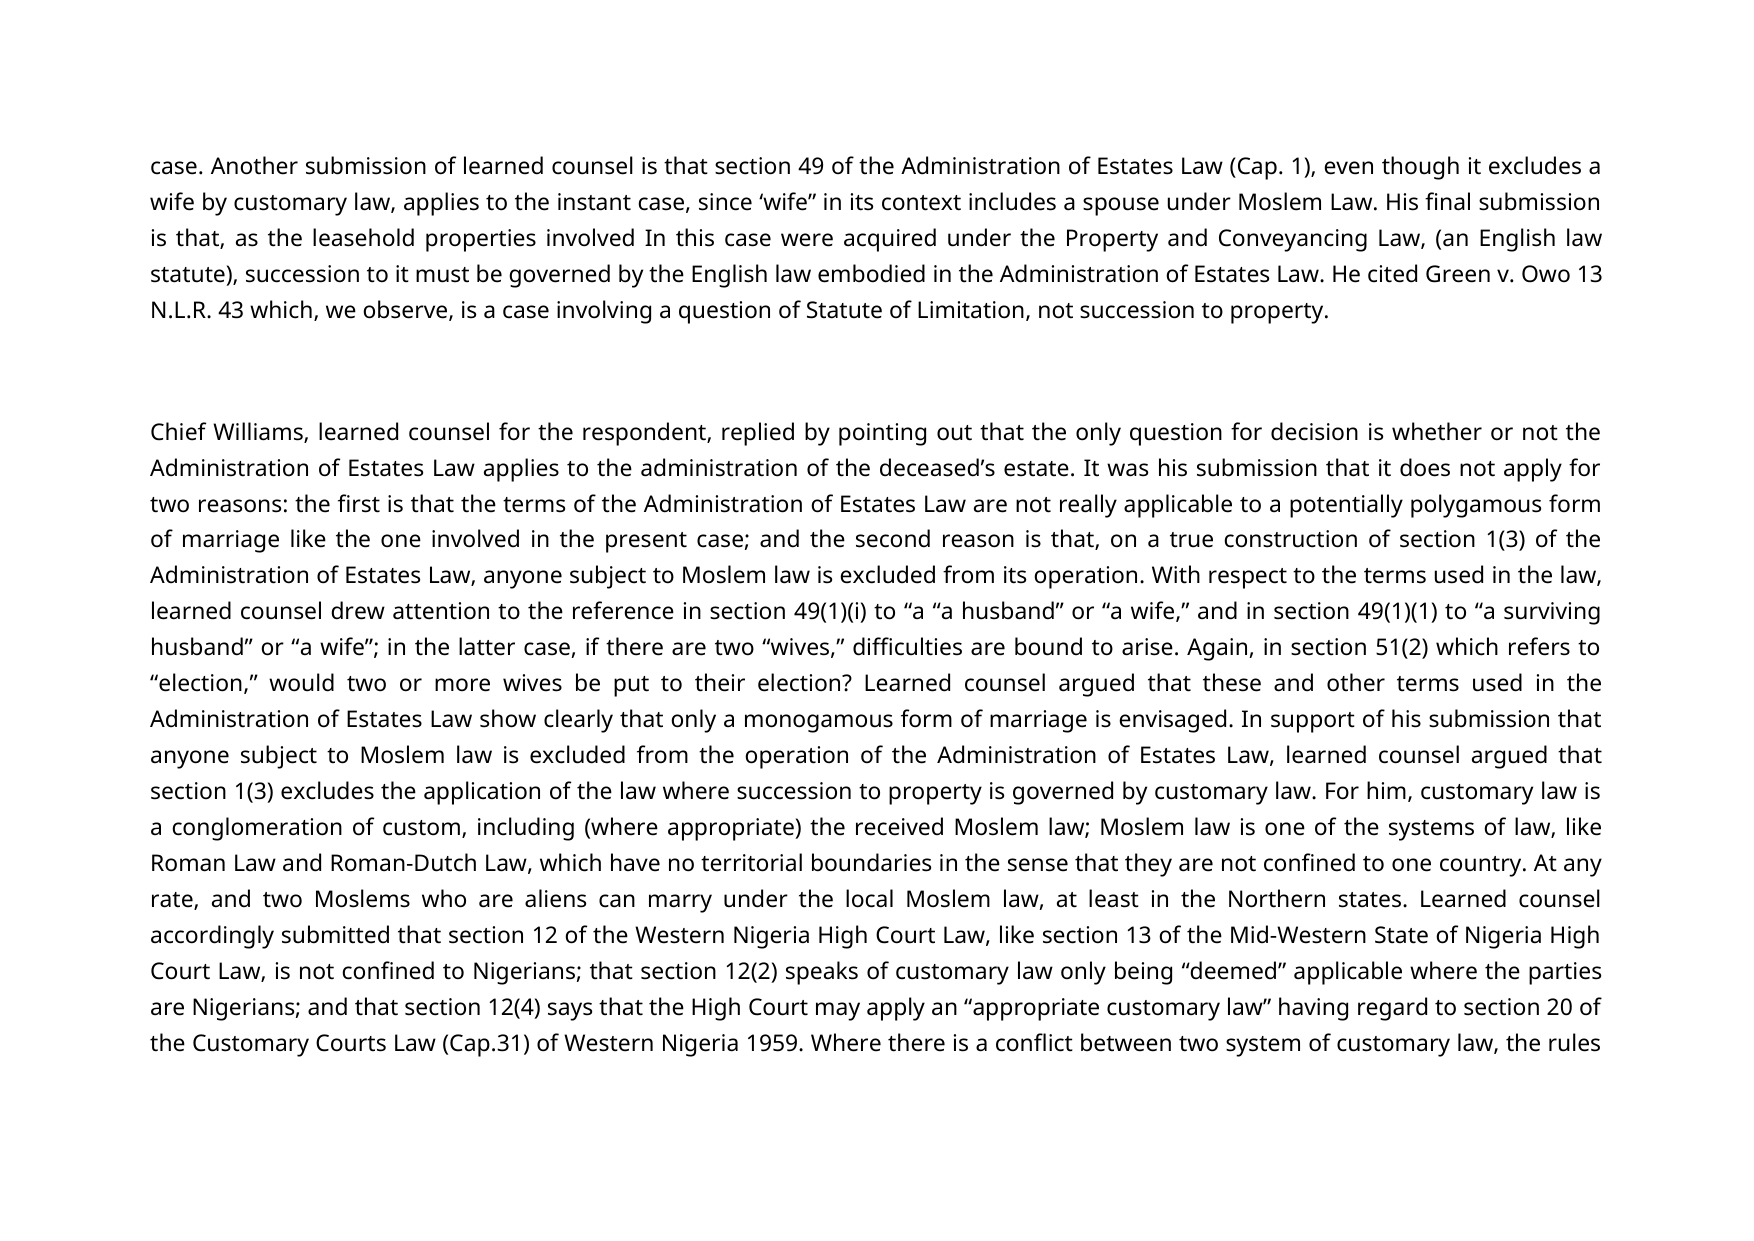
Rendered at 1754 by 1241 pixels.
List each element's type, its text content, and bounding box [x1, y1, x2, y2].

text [150, 150, 1604, 325]
